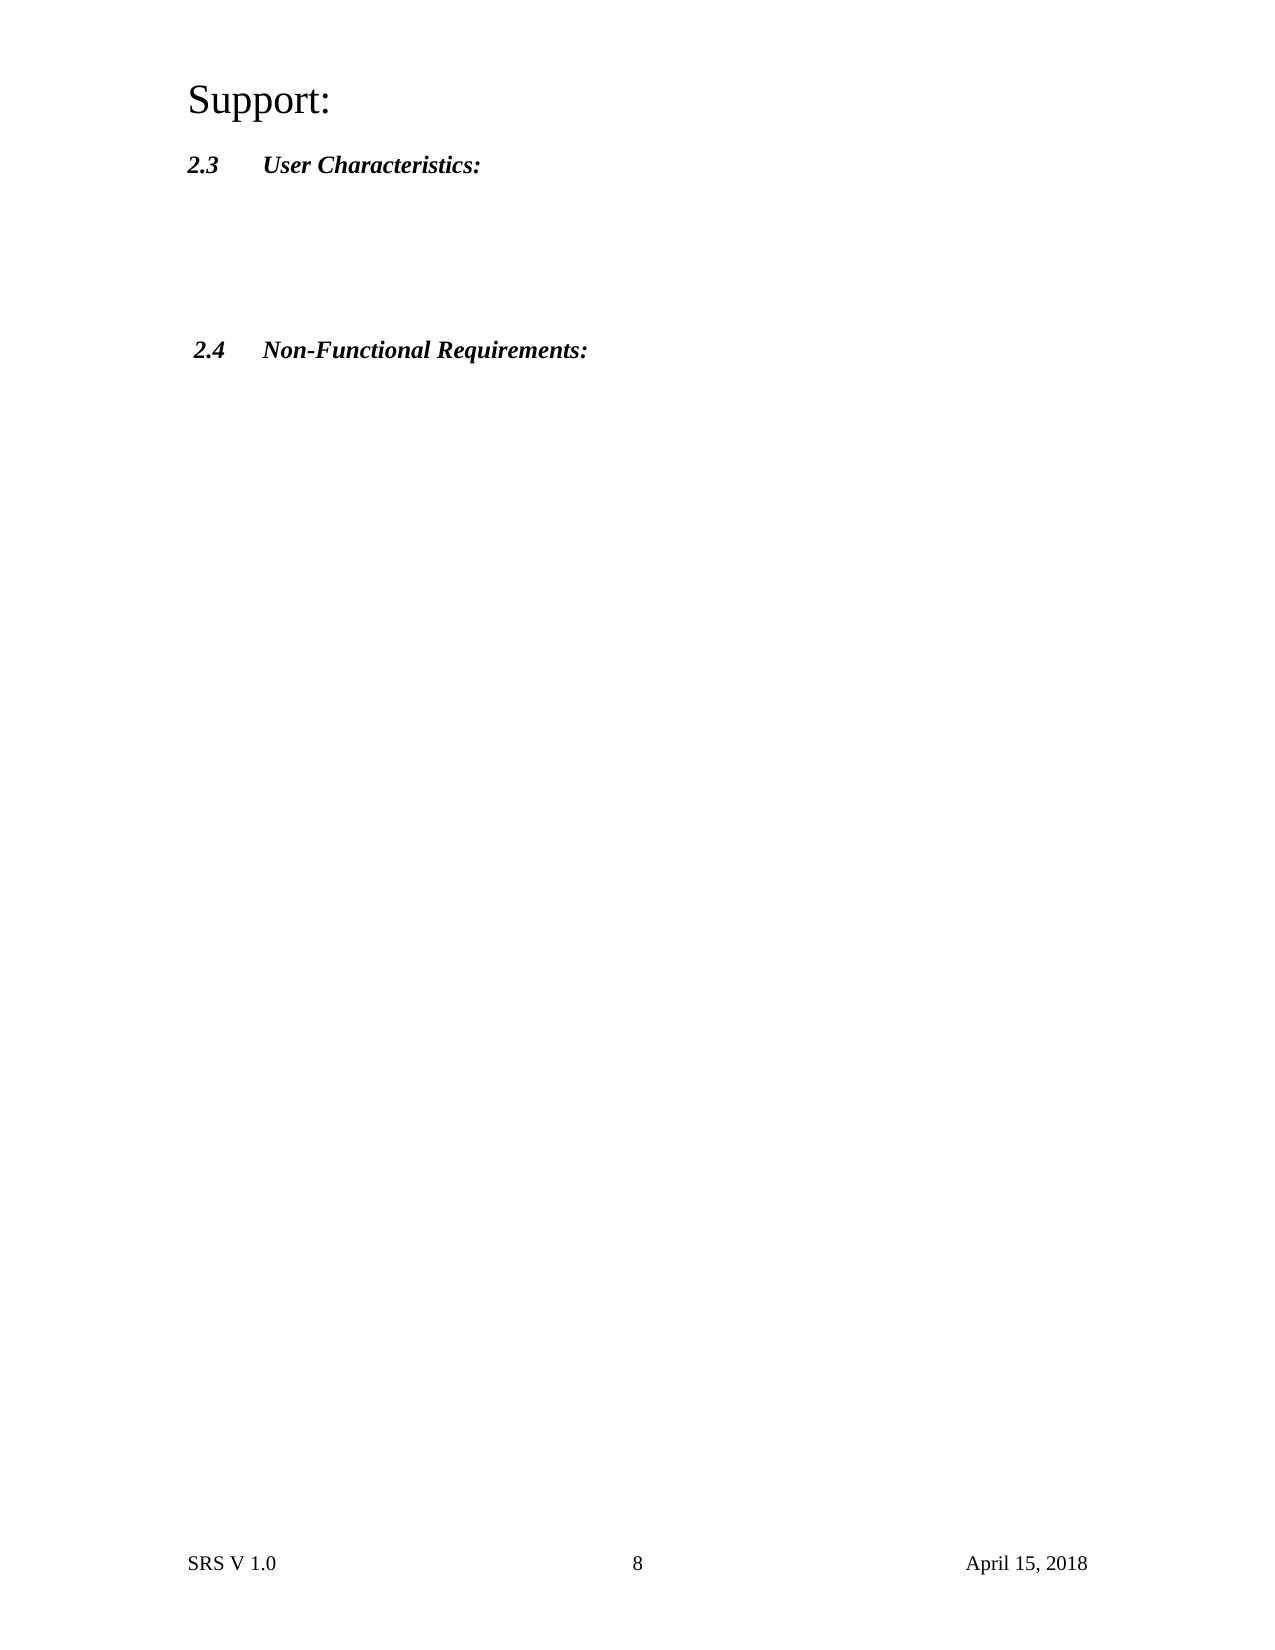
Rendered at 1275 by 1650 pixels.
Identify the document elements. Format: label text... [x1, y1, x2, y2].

subtitle 2.3 User Characteristics: [187, 150, 1087, 179]
subtitle 2.4 Non-Functional Requirements: [187, 335, 1087, 364]
